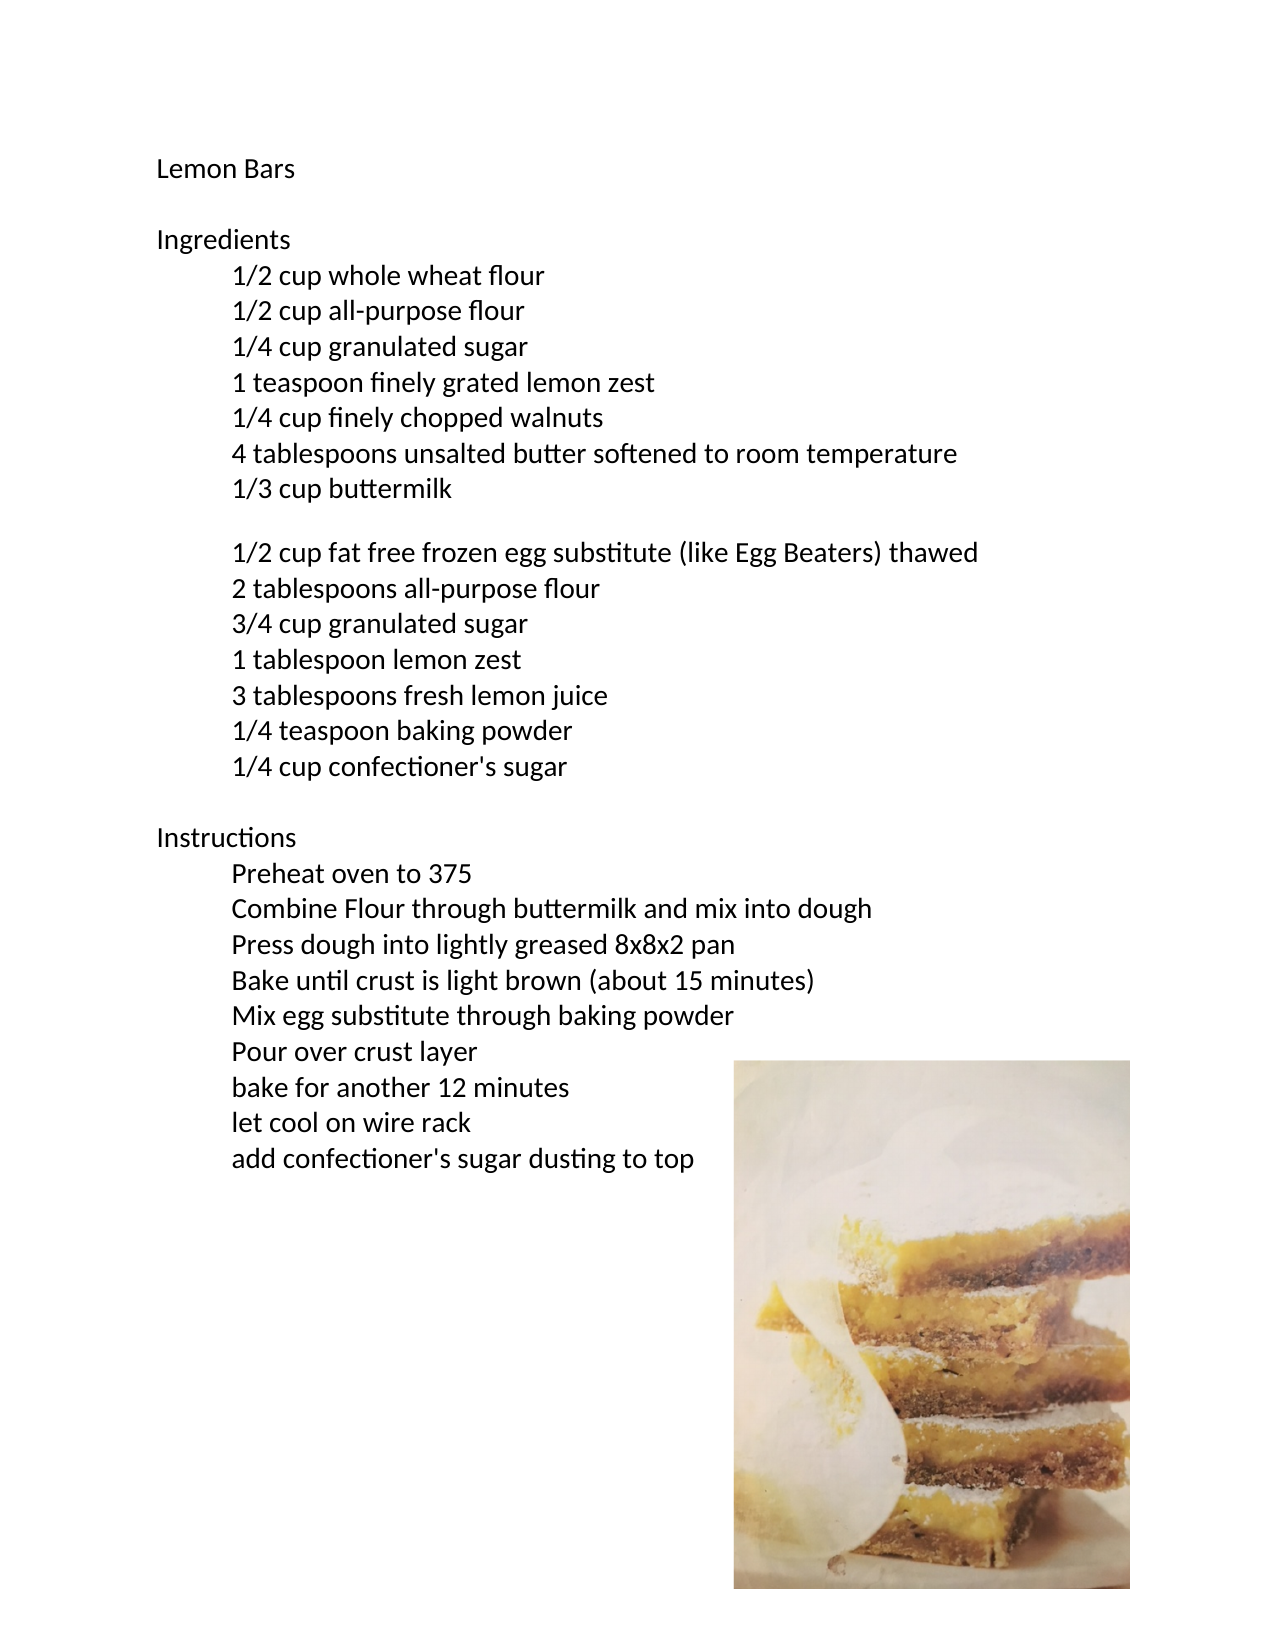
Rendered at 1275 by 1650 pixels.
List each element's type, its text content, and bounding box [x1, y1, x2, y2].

text 1/3 cup buttermilk [156, 471, 1118, 506]
text add confectioner's sugar dusting to top [156, 1140, 733, 1176]
text Preheat oven to 375 [156, 855, 1118, 891]
text Mix egg substitute through baking powder [156, 997, 1118, 1033]
text Combine Flour through buttermilk and mix into dough [156, 891, 1118, 926]
text 1/2 cup all-purpose flour [156, 292, 1118, 328]
picture [734, 1061, 1130, 1589]
text Lemon Bars [156, 150, 1118, 186]
text 3/4 cup granulated sugar [156, 606, 1118, 641]
text 1/2 cup fat free frozen egg substitute (like Egg Beaters) thawed [156, 534, 1118, 570]
text 1/4 cup granulated sugar [156, 328, 1118, 364]
text Pour over crust layer [156, 1033, 1118, 1069]
text 1/4 cup finely chopped walnuts [156, 399, 1118, 435]
text Ingredients [156, 221, 1118, 257]
text 4 tablespoons unsalted butter softened to room temperature [156, 435, 1118, 471]
text 1 teaspoon finely grated lemon zest [156, 364, 1118, 399]
text Instructions [156, 819, 1118, 855]
text 2 tablespoons all-purpose flour [156, 570, 1118, 606]
text 3 tablespoons fresh lemon juice [156, 677, 1118, 712]
text 1/4 cup confectioner's sugar [156, 748, 1118, 784]
text 1/4 teaspoon baking powder [156, 712, 1118, 748]
text 1 tablespoon lemon zest [156, 641, 1118, 677]
text bake for another 12 minutes [156, 1069, 733, 1104]
text Bake until crust is light brown (about 15 minutes) [156, 962, 1118, 997]
text let cool on wire rack [156, 1104, 733, 1140]
text 1/2 cup whole wheat flour [156, 257, 1118, 292]
text Press dough into lightly greased 8x8x2 pan [156, 926, 1118, 962]
